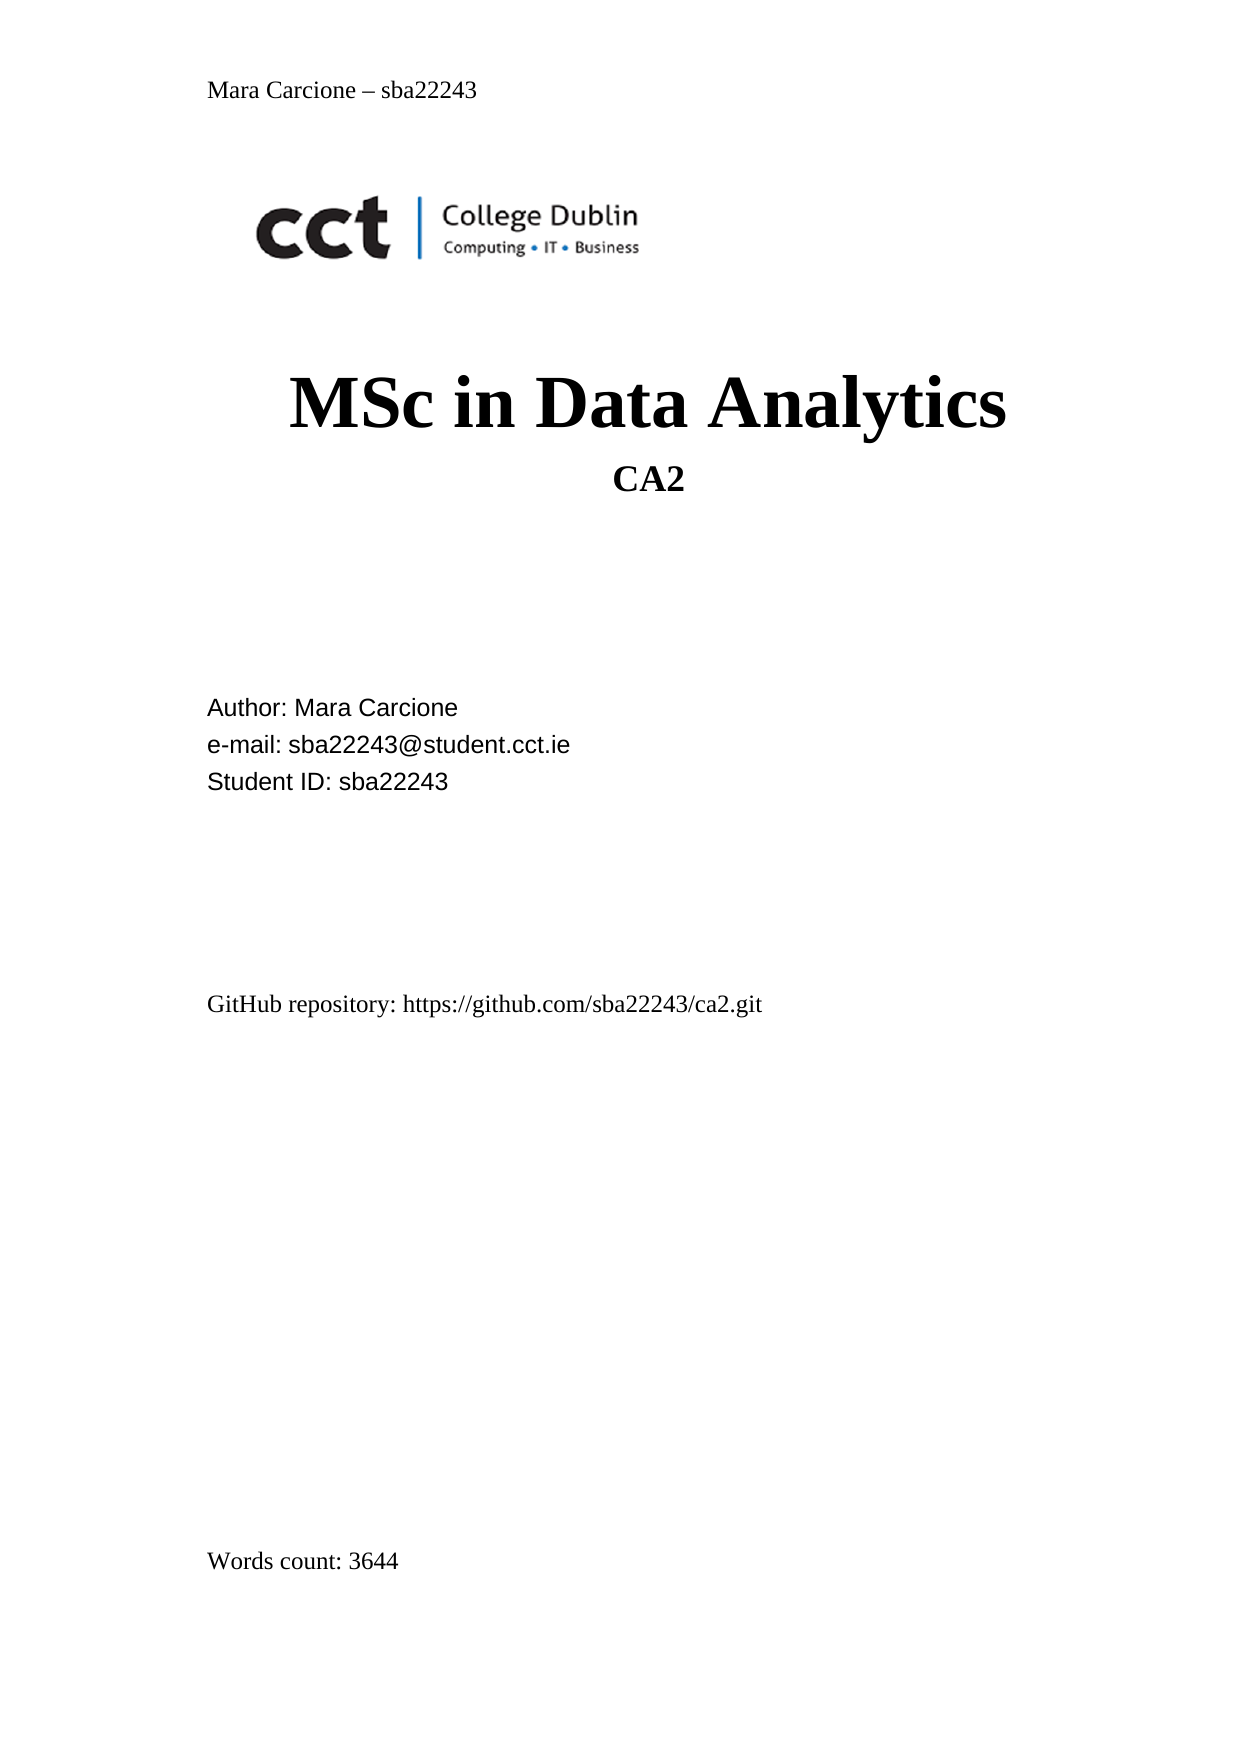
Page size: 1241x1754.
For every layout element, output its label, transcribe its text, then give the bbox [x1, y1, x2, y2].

title MSc in Data Analytics [207, 357, 1090, 443]
text Words count: 3644 [207, 1546, 1090, 1574]
text GitHub repository: https://github.com/sba22243/ca2.git [207, 989, 1090, 1018]
text Author: Mara Carcione [207, 693, 1090, 722]
text Student ID: sba22243 [207, 767, 1090, 796]
text e-mail: sba22243@student.cct.ie [207, 730, 1090, 759]
picture [206, 150, 702, 308]
text CA2 [207, 456, 1090, 499]
